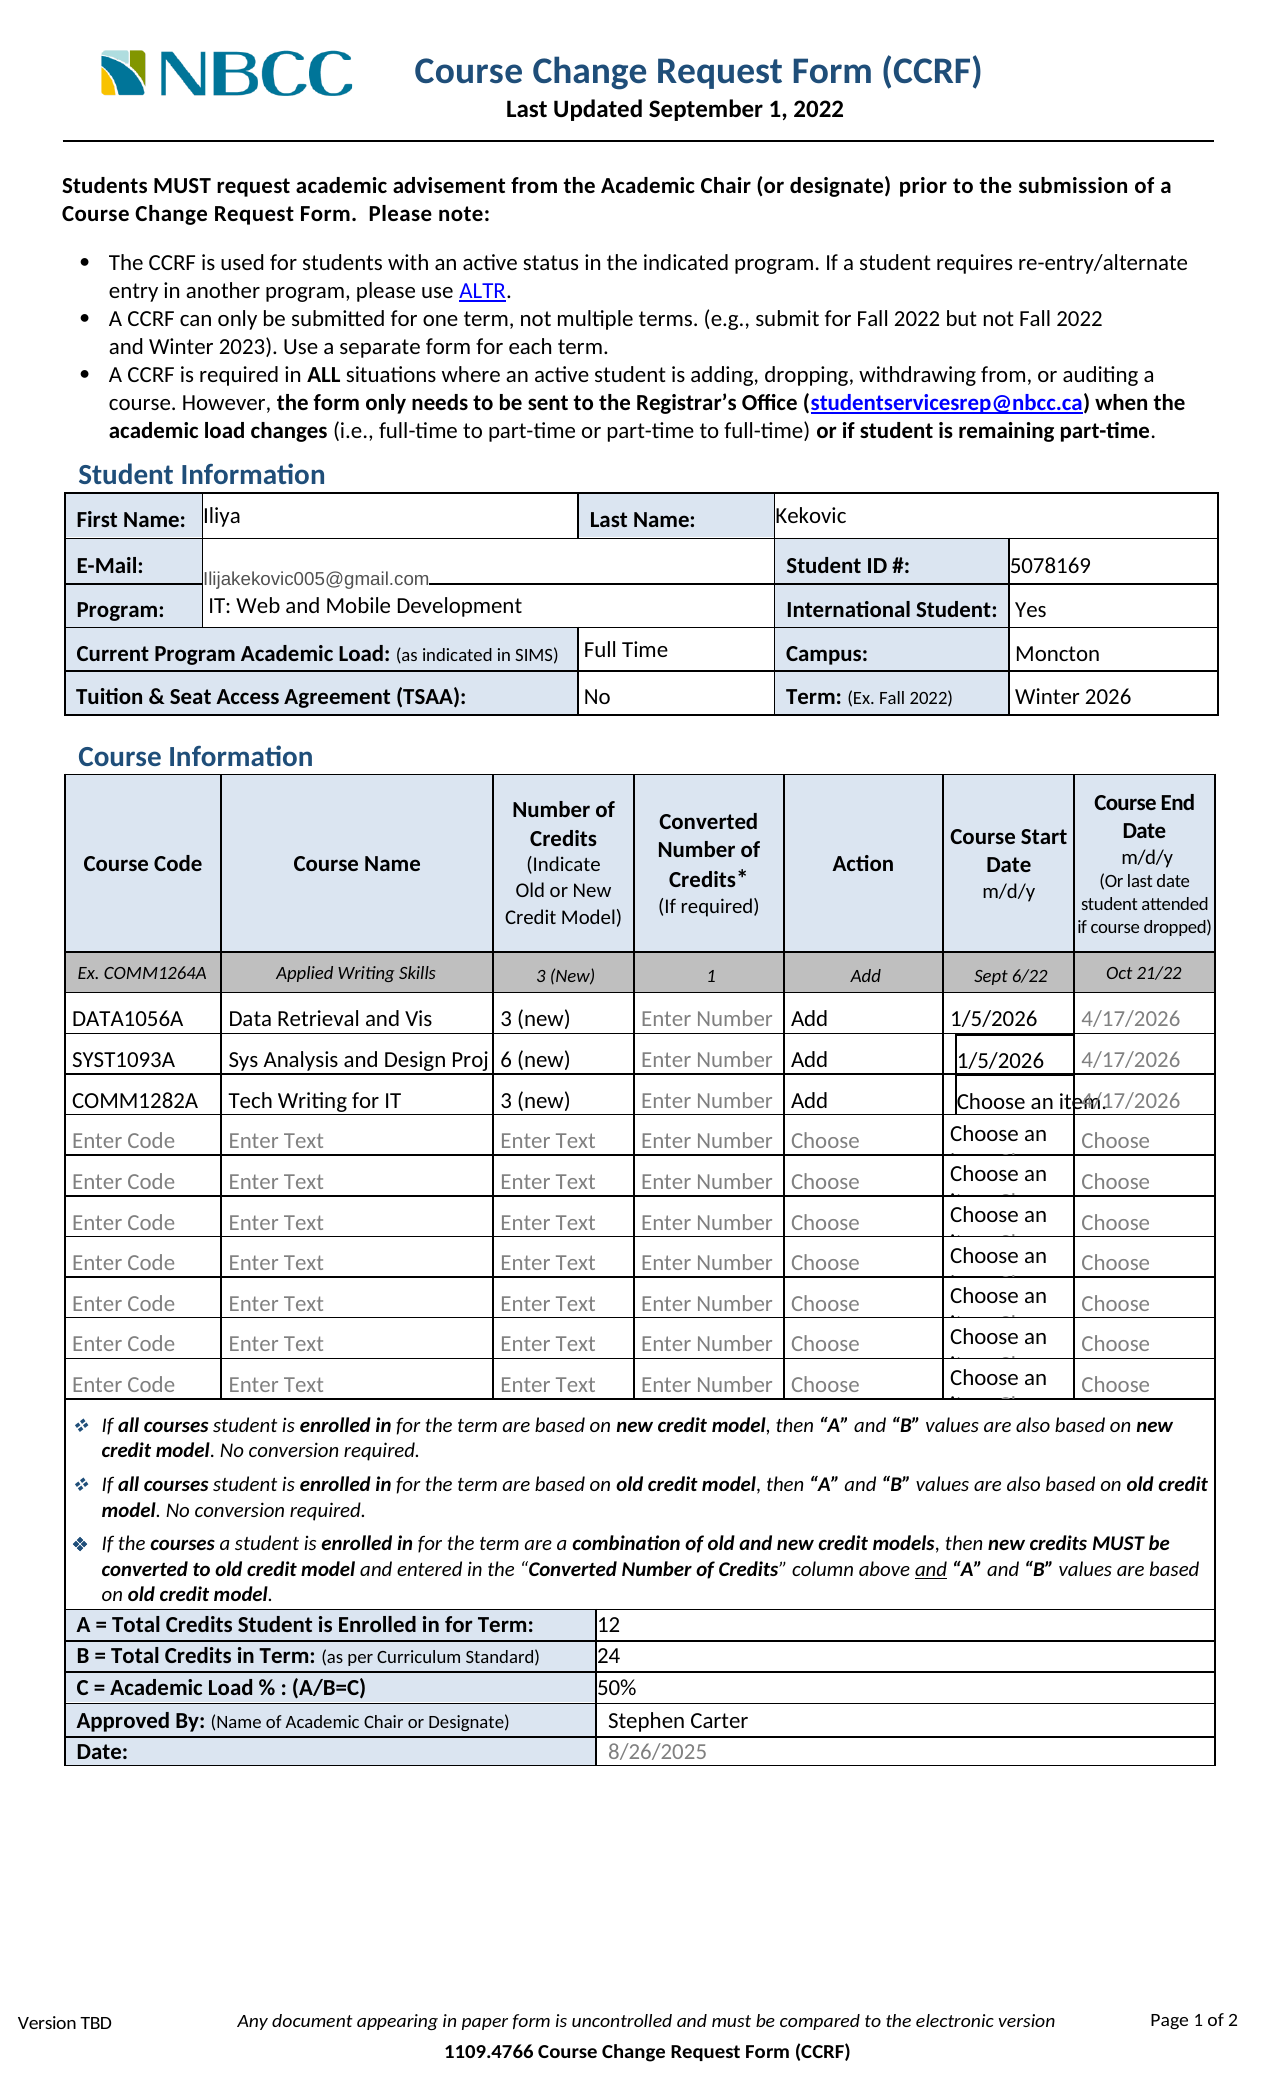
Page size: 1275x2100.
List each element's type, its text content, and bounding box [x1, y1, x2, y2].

table_cell [66, 1278, 220, 1317]
table_cell 50% [597, 1673, 1214, 1702]
table_cell [635, 1359, 783, 1398]
table_header Number of Credits (Indicate Old or New Credit Model) [494, 775, 633, 951]
table_cell [203, 585, 774, 627]
table_cell [494, 1359, 633, 1398]
picture [342, 89, 353, 96]
table_cell [494, 1278, 633, 1317]
table_cell 12 [597, 1610, 1214, 1640]
table_header Converted Number of Credits* (If required) [635, 775, 783, 951]
table_cell [222, 1034, 492, 1073]
list A CCRF can only be submitted for one term, not multiple terms. (e.g., submit for Fall 2022 but not Fall 2022 and Winter 2023). Use a separate form for each term. [81, 304, 1109, 360]
table_cell [635, 1197, 783, 1236]
picture [226, 55, 247, 69]
table_cell Student ID #: [775, 539, 1008, 583]
table_cell [494, 1237, 633, 1276]
table_cell [494, 1115, 633, 1154]
picture [166, 61, 193, 96]
table_cell [1010, 672, 1217, 714]
table_cell [635, 1156, 783, 1195]
table_header First Name: [66, 494, 202, 537]
table_cell [579, 628, 774, 670]
table_header Iliya [203, 494, 577, 537]
table_cell [66, 993, 220, 1032]
table_cell [222, 993, 492, 1032]
table_cell [635, 1237, 783, 1276]
table_cell If all courses student is enrolled in for the term are based on new credit model, then “A” and “B” values are also based on new credit model. No conversion required. If all courses student is enrolled in for the term are based on old credit model, then “A” and “B” values are also based on old credit model. No conversion required. If the courses a student is enrolled in for the term are a combination of old and new credit models, then new credits MUST be converted to old credit model and entered in the “Converted Number of Credits” column above and “A” and “B” values are based on old credit model. [66, 1400, 1214, 1609]
table_cell Applied Writing Skills [222, 953, 492, 992]
table_cell Tuition & Seat Access Agreement (TSAA): [66, 672, 577, 714]
subtitle Student Information [78, 457, 1222, 492]
table_cell [66, 1115, 220, 1154]
table_cell [494, 993, 633, 1032]
table_cell [66, 1318, 220, 1357]
table_header Action [785, 775, 942, 951]
table_cell Campus: [775, 628, 1008, 670]
table_cell [222, 1115, 492, 1154]
table_cell Oct 21/22 [1075, 953, 1214, 992]
table_header Course End Date m/d/y (Or last date student attended if course dropped) [1075, 775, 1214, 951]
table_cell Add [785, 953, 942, 992]
table_cell 3 (New) [494, 953, 633, 992]
table_cell Program: [66, 585, 202, 627]
table_cell [222, 1075, 492, 1114]
picture [101, 50, 283, 96]
table_cell 5078169 [1010, 539, 1217, 583]
table_cell E-Mail: [66, 539, 202, 583]
table_cell [66, 1197, 220, 1236]
list A CCRF is required in ALL situations where an active student is adding, dropping, withdrawing from, or auditing a course. However, the form only needs to be sent to the Registrar’s Office (studentservicesrep@nbcc.ca) when the academic load changes (i.e., full-time to part-time or part-time to full-time) or if student is remaining part-time. [81, 360, 1215, 444]
table_cell [732, 539, 774, 583]
table_header Course Code [66, 775, 220, 951]
table_cell [66, 1075, 220, 1114]
table_cell Sept 6/22 [944, 953, 1073, 992]
table_cell [579, 672, 774, 714]
picture [321, 50, 353, 93]
table_cell [66, 1034, 220, 1073]
table_cell C = Academic Load % : (A/B=C) [66, 1673, 595, 1702]
table_cell [66, 1359, 220, 1398]
picture [226, 73, 249, 92]
list The CCRF is used for students with an active status in the indicated program. If a student requires re-entry/alternate entry in another program, please use ALTR. [81, 248, 1222, 304]
table_cell [494, 1197, 633, 1236]
table_header Course Name [222, 775, 492, 951]
table_cell [944, 1075, 955, 1114]
table_header Course Start Date m/d/y [944, 775, 1073, 951]
table_cell Date: [66, 1738, 595, 1765]
table_cell B = Total Credits in Term: (as per Curriculum Standard) [66, 1642, 595, 1671]
table_cell [494, 1075, 633, 1114]
table_cell Ex. COMM1264A [66, 953, 220, 992]
table_cell [635, 1075, 783, 1114]
table_cell [222, 1359, 492, 1398]
table_cell International Student: [775, 585, 1008, 627]
table_cell 24 [597, 1642, 1214, 1671]
table_cell [222, 1197, 492, 1236]
table_cell [635, 1318, 783, 1357]
table_header Last Name: [579, 494, 774, 537]
table_cell [66, 1237, 220, 1276]
table_cell [494, 1034, 633, 1073]
table_cell [635, 1115, 783, 1154]
table_cell [222, 1278, 492, 1317]
table_cell [944, 1034, 955, 1073]
table_cell [957, 1076, 1073, 1114]
table_cell [635, 1278, 783, 1317]
text Students MUST request academic advisement from the Academic Chair (or designate) prior to the submission of a Course Change Request Form. Please note: [62, 172, 1222, 228]
table_header Kekovic [775, 494, 1217, 537]
table_cell [957, 1036, 1073, 1073]
table_cell A = Total Credits Student is Enrolled in for Term: [66, 1610, 595, 1640]
text Course Change Request Form (CCRF) Last Updated September 1, 2022 [127, 47, 1222, 123]
table_cell [222, 1237, 492, 1276]
table_cell [597, 1704, 1214, 1736]
text Course Information [78, 738, 1222, 773]
table_cell [635, 1034, 783, 1073]
table_cell [494, 1318, 633, 1357]
table_cell Current Program Academic Load: (as indicated in SIMS) [66, 628, 577, 670]
table_cell Term: (Ex. Fall 2022) [775, 672, 1008, 714]
table_cell [635, 993, 783, 1032]
picture [274, 50, 330, 96]
table_cell [66, 1156, 220, 1195]
table_cell Approved By: (Name of Academic Chair or Designate) [66, 1704, 595, 1736]
table_cell 1 [635, 953, 783, 992]
table_cell [494, 1156, 633, 1195]
table_cell [222, 1156, 492, 1195]
table_cell [222, 1318, 492, 1357]
